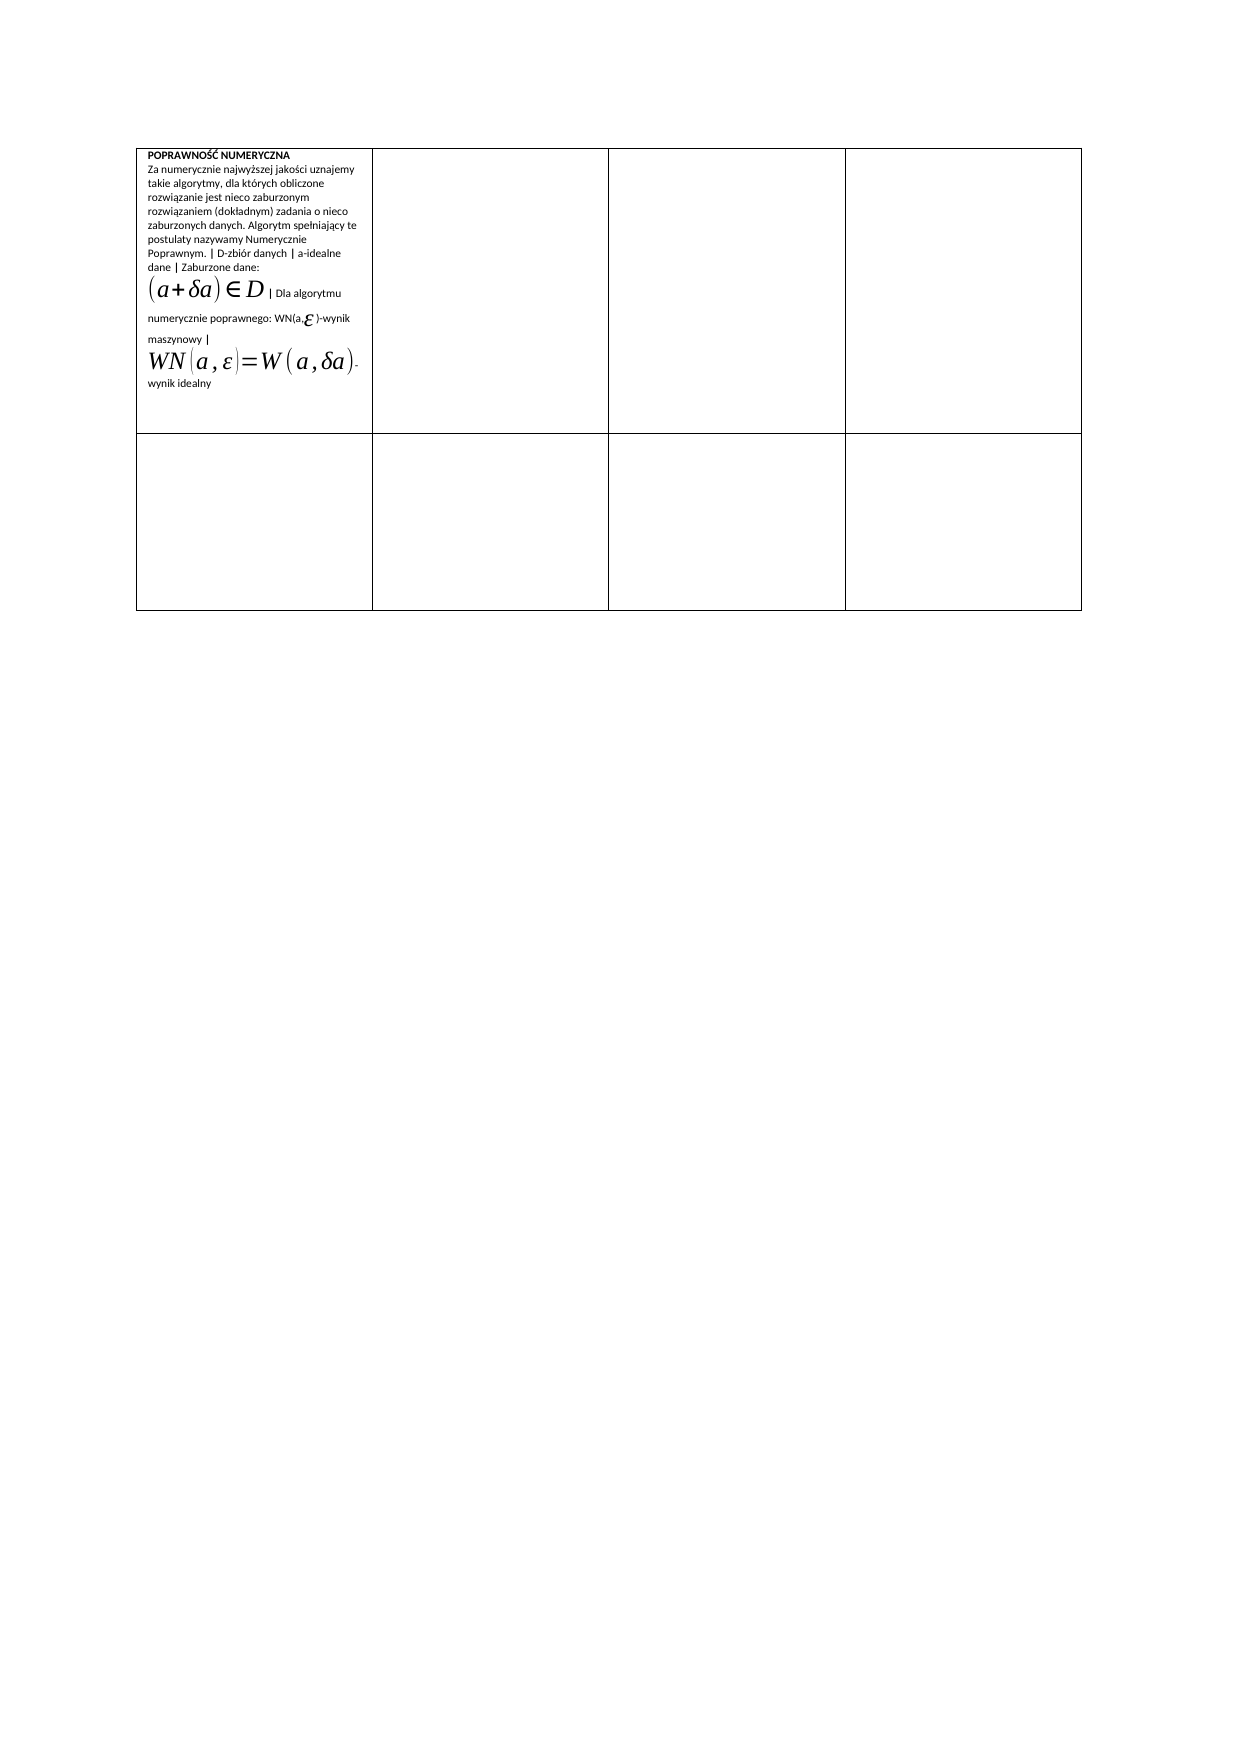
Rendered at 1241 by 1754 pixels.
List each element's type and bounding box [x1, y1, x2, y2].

table_cell [373, 434, 608, 610]
table_cell [846, 149, 1081, 433]
table_cell [373, 149, 608, 433]
table_cell [137, 149, 372, 433]
table_cell [137, 434, 372, 610]
table_cell [846, 434, 1081, 610]
table_cell [609, 149, 845, 433]
table_cell [609, 434, 845, 610]
